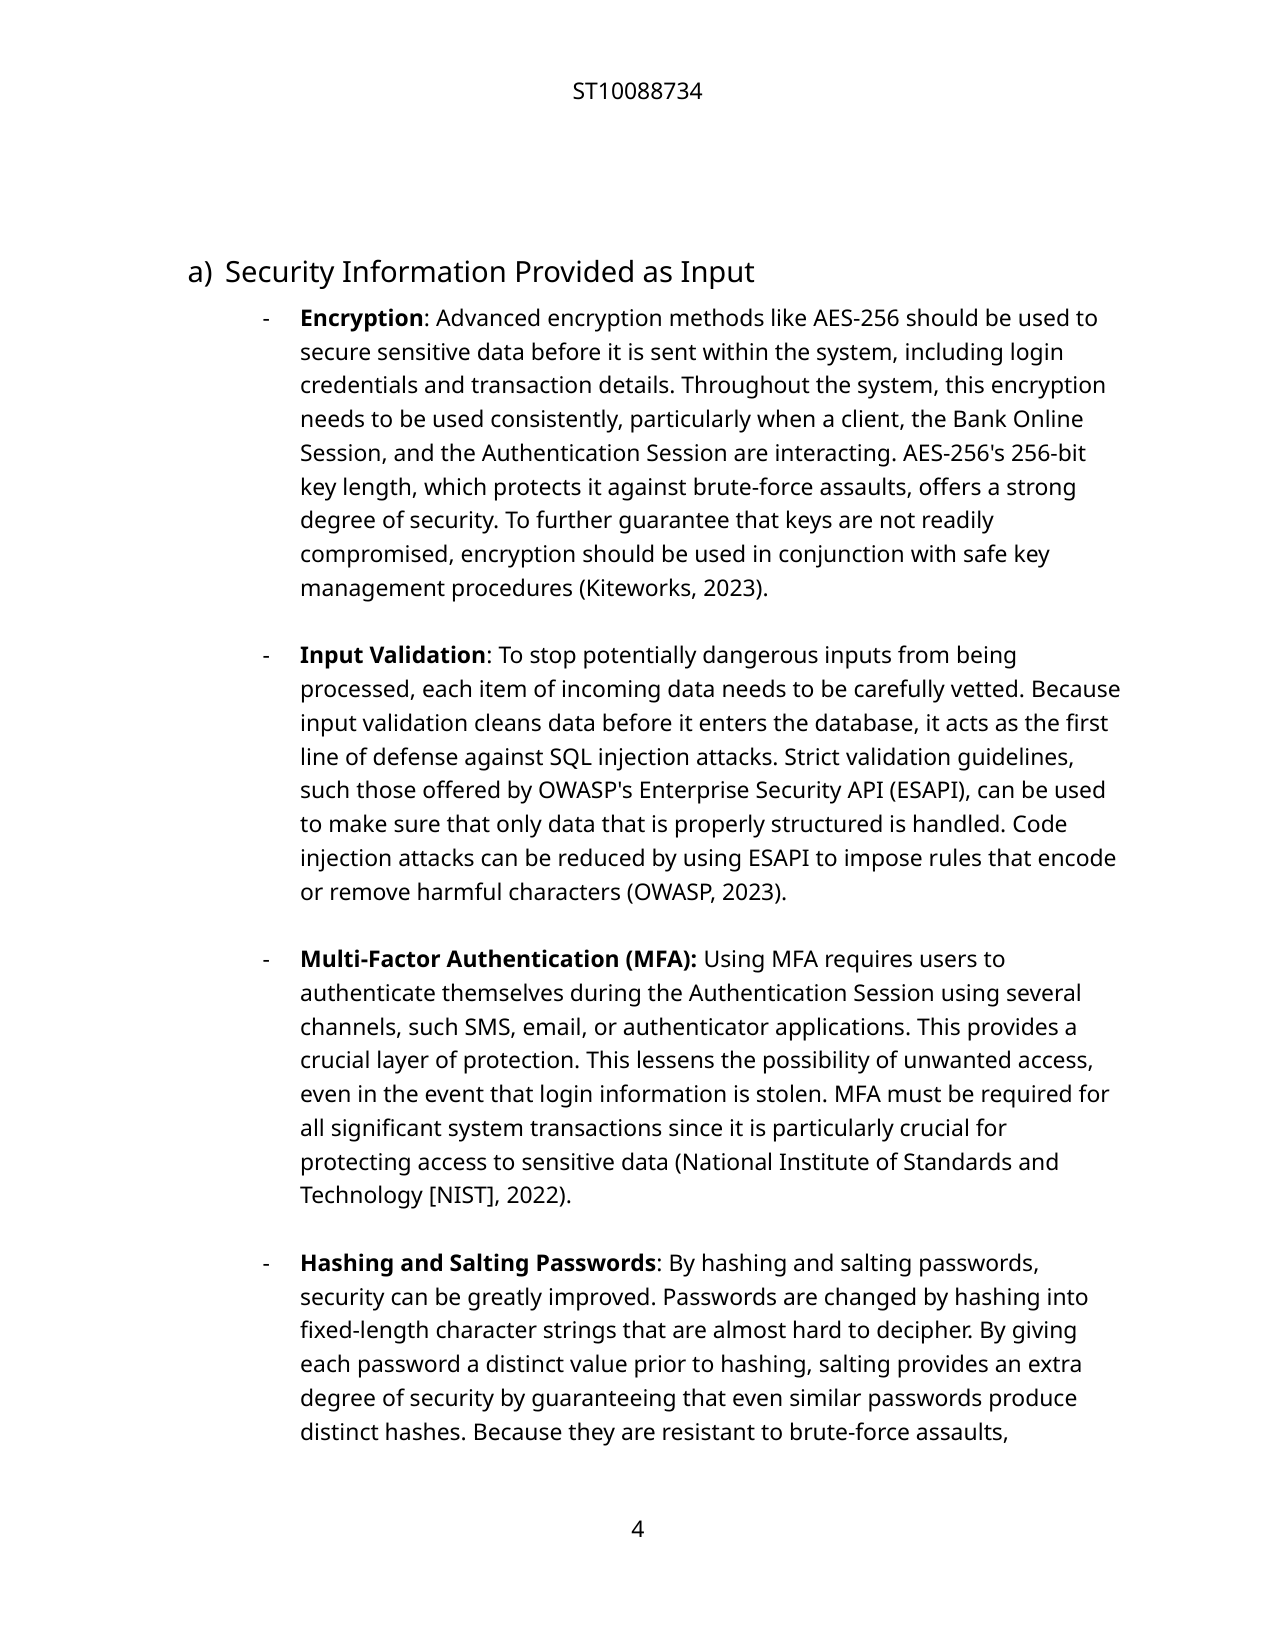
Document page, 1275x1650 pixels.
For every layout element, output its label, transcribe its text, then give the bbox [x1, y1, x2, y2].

list Multi-Factor Authentication (MFA): Using MFA requires users to authenticate themselves during the Authentication Session using several channels, such SMS, email, or authenticator applications. This provides a crucial layer of protection. This lessens the possibility of unwanted access, even in the event that login information is stolen. MFA must be required for all significant system transactions since it is particularly crucial for protecting access to sensitive data (National Institute of Standards and Technology [NIST], 2022). [262, 943, 1125, 1211]
list Input Validation: To stop potentially dangerous inputs from being processed, each item of incoming data needs to be carefully vetted. Because input validation cleans data before it enters the database, it acts as the first line of defense against SQL injection attacks. Strict validation guidelines, such those offered by OWASP's Enterprise Security API (ESAPI), can be used to make sure that only data that is properly structured is handled. Code injection attacks can be reduced by using ESAPI to impose rules that encode or remove harmful characters (OWASP, 2023). [262, 639, 1125, 907]
list Encryption: Advanced encryption methods like AES-256 should be used to secure sensitive data before it is sent within the system, including login credentials and transaction details. Throughout the system, this encryption needs to be used consistently, particularly when a client, the Bank Online Session, and the Authentication Session are interacting. AES-256's 256-bit key length, which protects it against brute-force assaults, offers a strong degree of security. To further guarantee that keys are not readily compromised, encryption should be used in conjunction with safe key management procedures (Kiteworks, 2023). [262, 302, 1125, 603]
subtitle Security Information Provided as Input [187, 251, 1125, 291]
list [262, 1247, 1125, 1447]
